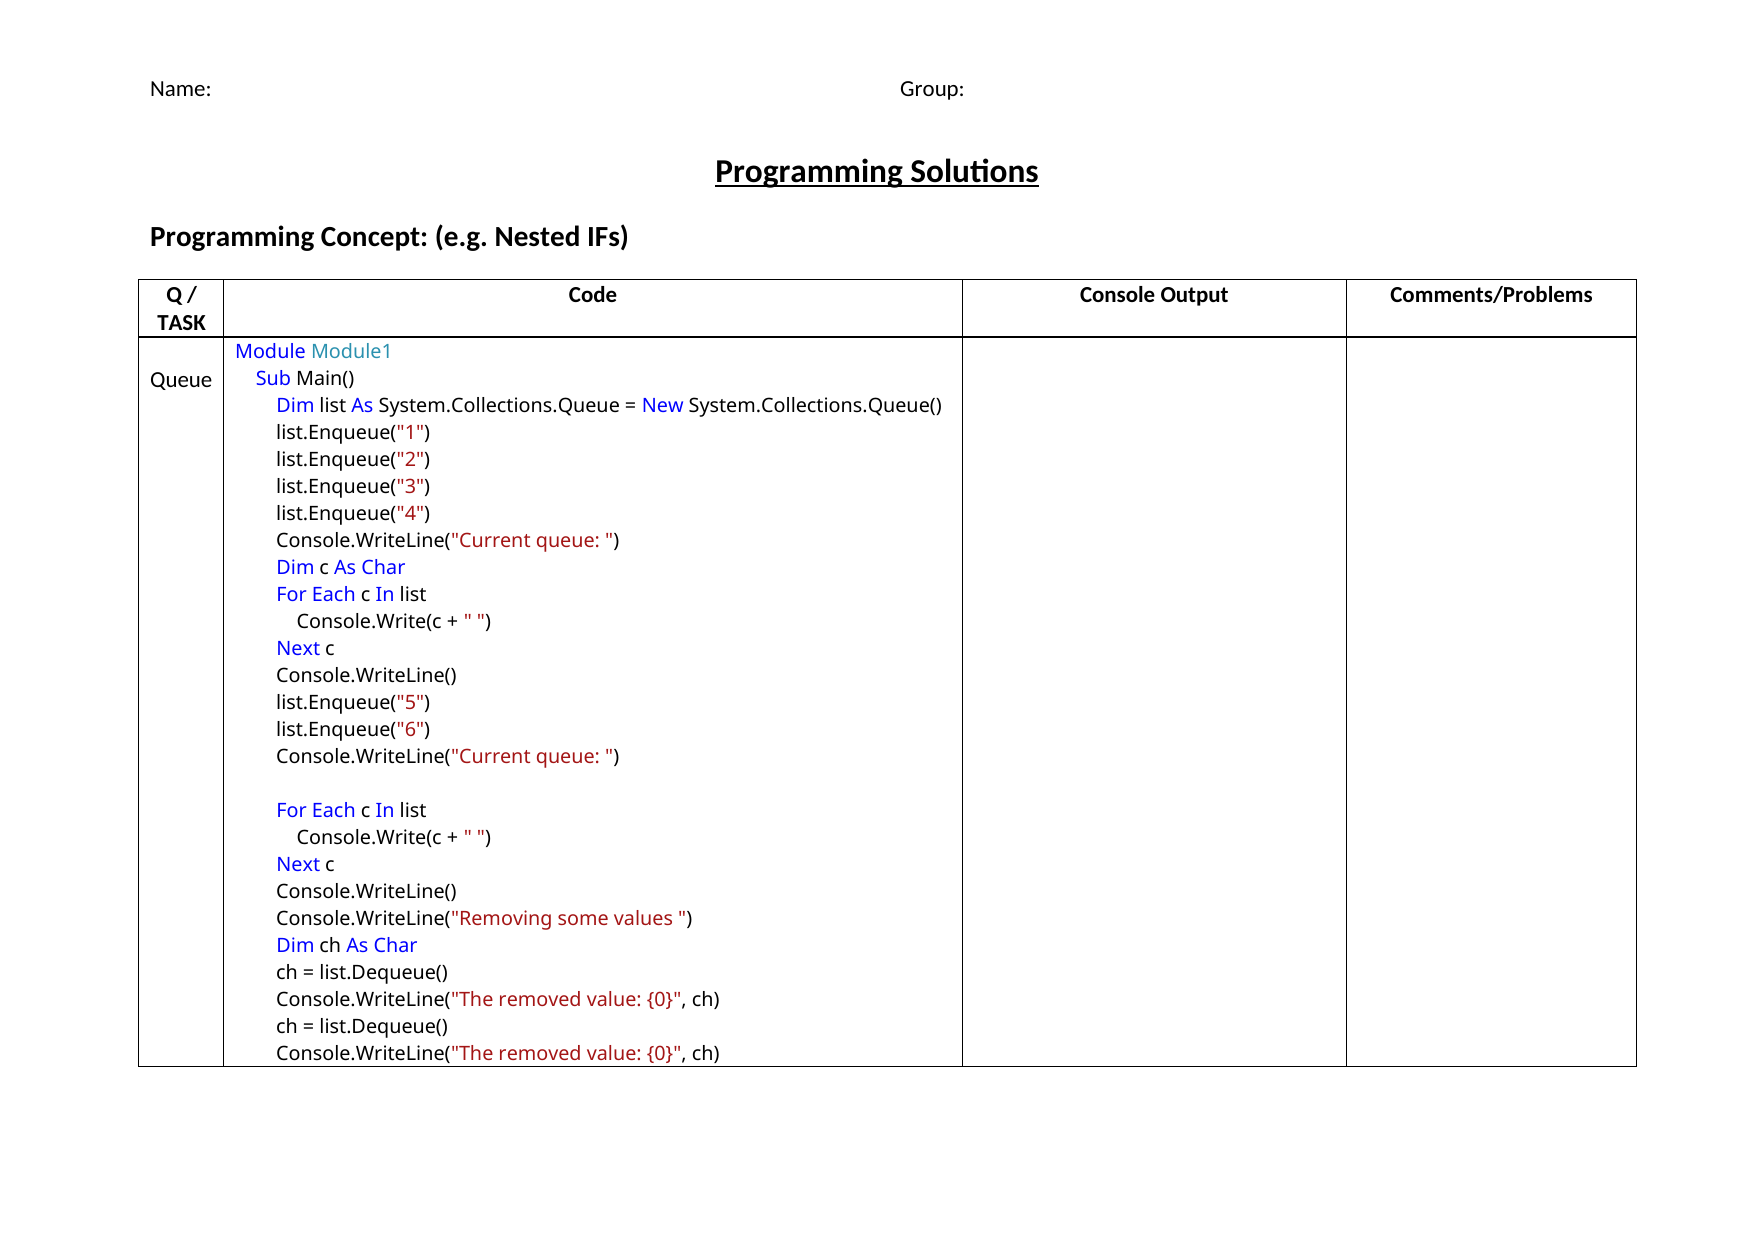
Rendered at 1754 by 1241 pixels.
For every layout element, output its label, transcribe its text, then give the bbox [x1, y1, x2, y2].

table_header Q / TASK [139, 280, 223, 336]
text Programming Solutions [150, 150, 1604, 191]
table_cell [1347, 338, 1636, 1066]
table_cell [224, 338, 962, 1066]
table_cell [963, 338, 1346, 1066]
table_header Comments/Problems [1347, 280, 1636, 336]
table_cell Queue [139, 338, 223, 1066]
table_header Console Output [963, 280, 1346, 336]
table_header Code [224, 280, 962, 336]
text Programming Concept: (e.g. Nested IFs) [150, 218, 1604, 253]
